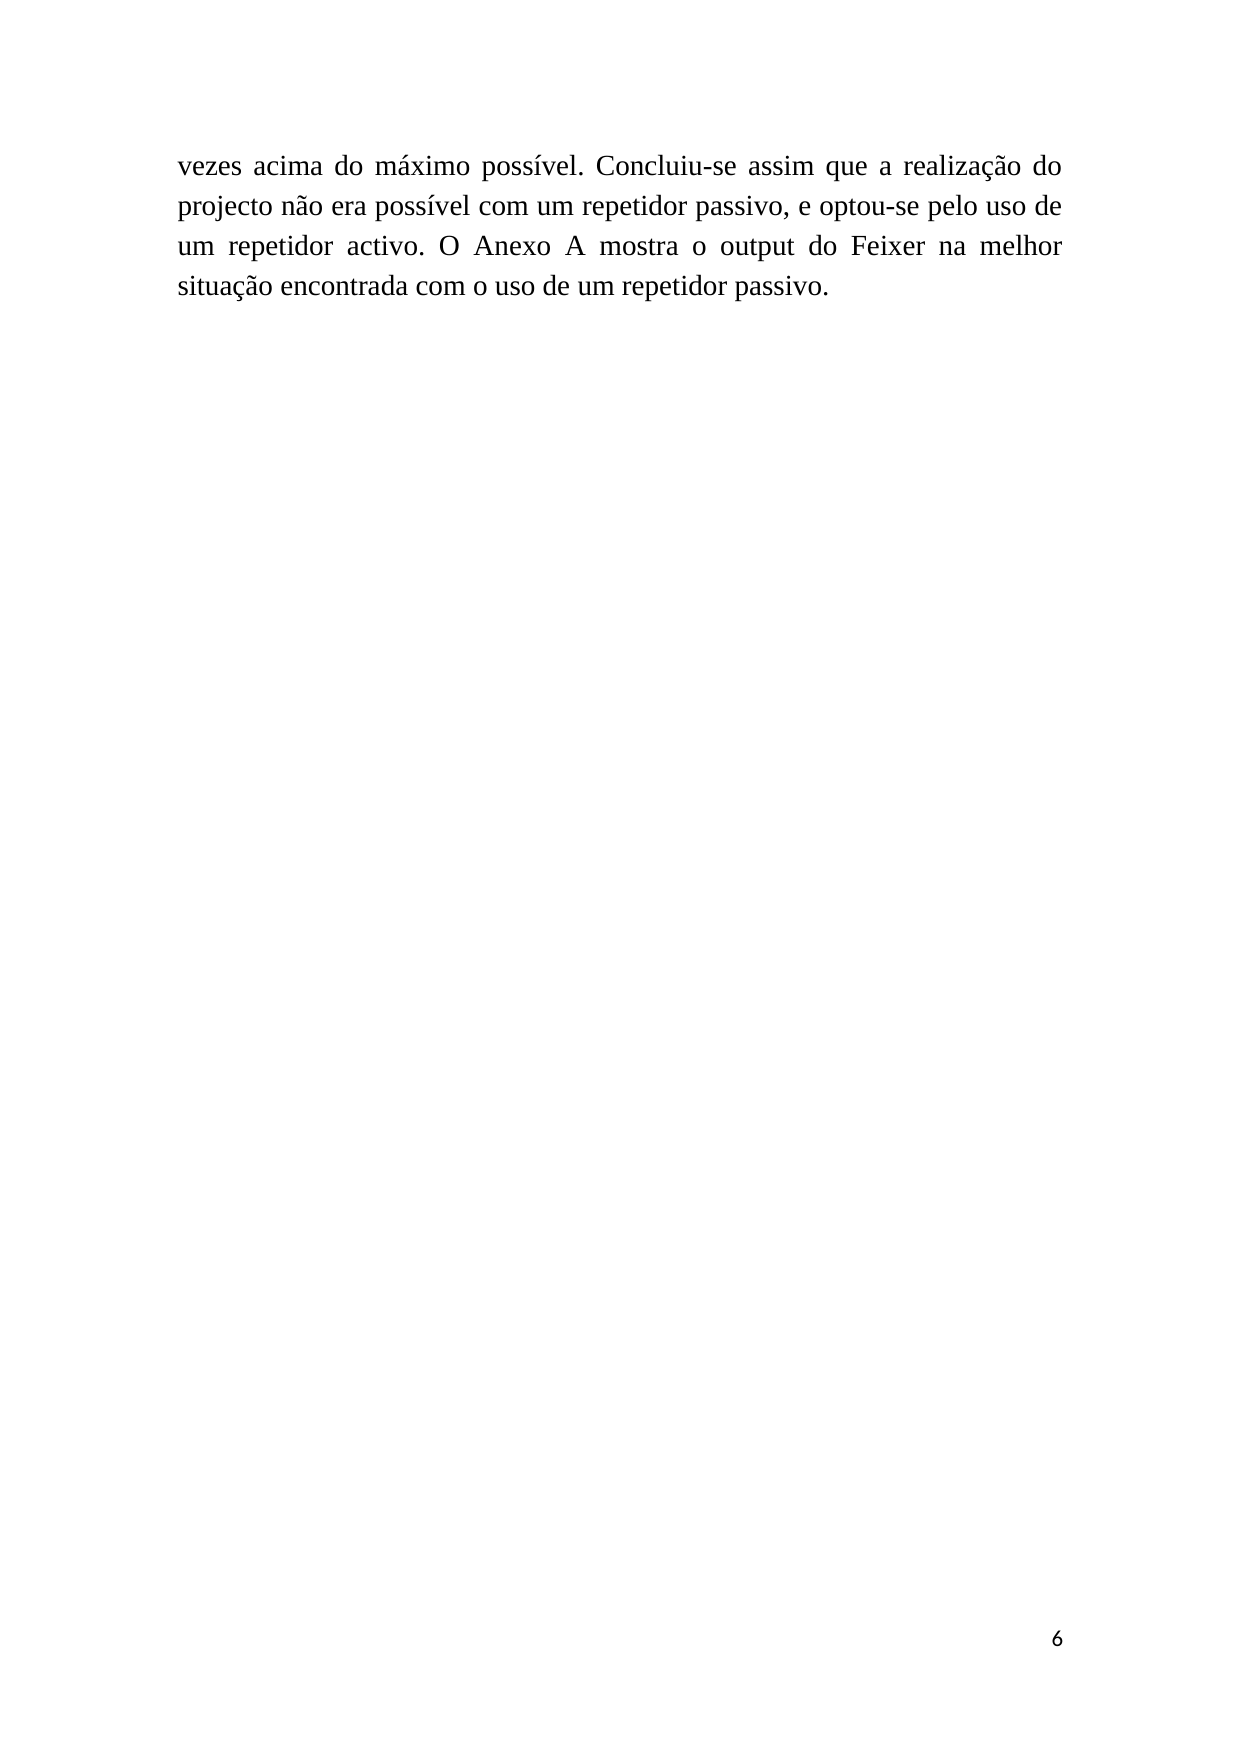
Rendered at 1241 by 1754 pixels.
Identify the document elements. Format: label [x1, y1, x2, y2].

text [177, 148, 1063, 302]
